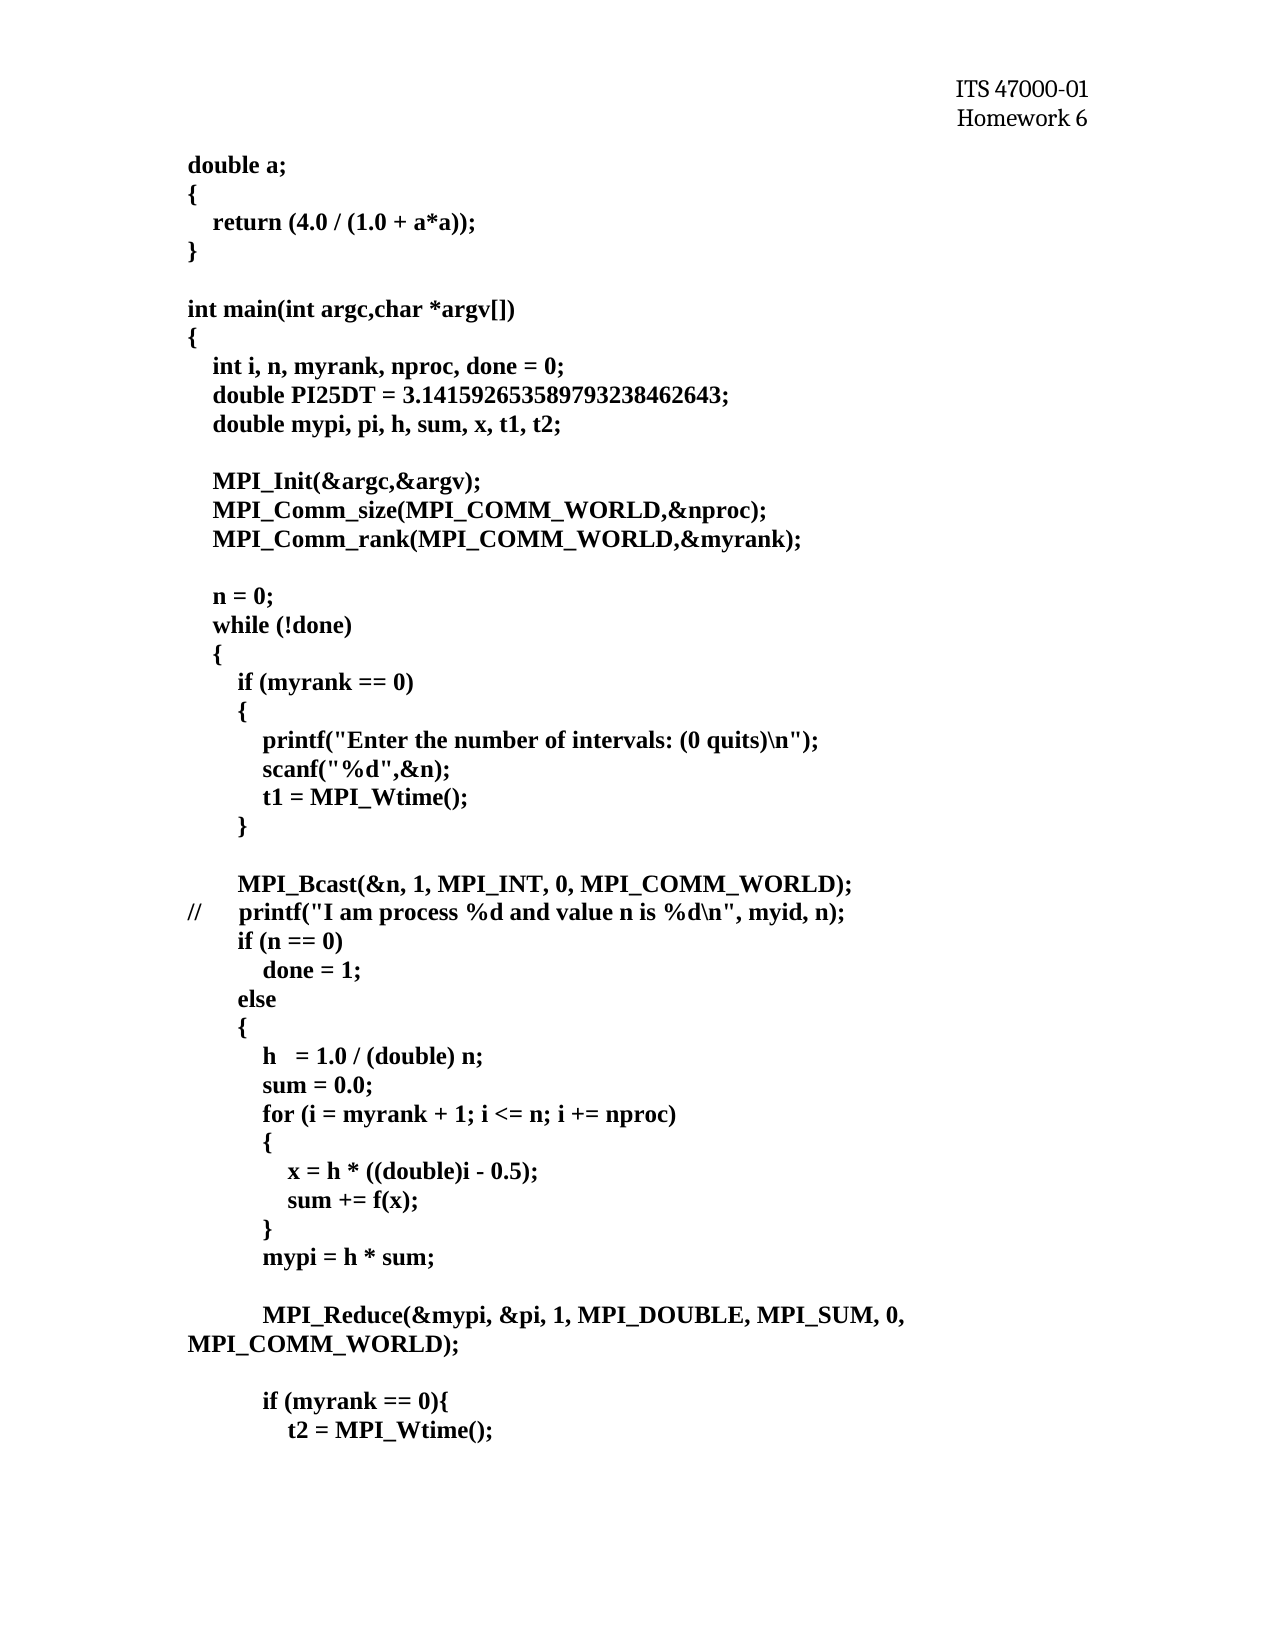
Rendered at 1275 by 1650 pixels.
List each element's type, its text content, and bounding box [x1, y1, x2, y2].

text // printf("I am process %d and value n is %d\n", myid, n); [187, 897, 1087, 926]
text sum += f(x); [187, 1185, 1087, 1214]
text MPI_Comm_rank(MPI_COMM_WORLD,&myrank); [187, 524, 1087, 552]
text return (4.0 / (1.0 + a*a)); [187, 207, 1087, 236]
text } [187, 811, 1087, 840]
text } [187, 236, 1087, 265]
text { [187, 1127, 1087, 1156]
text MPI_Bcast(&n, 1, MPI_INT, 0, MPI_COMM_WORLD); [187, 869, 1087, 897]
text while (!done) [187, 610, 1087, 639]
text if (n == 0) [187, 926, 1087, 955]
text done = 1; [187, 955, 1087, 984]
text double a; [187, 150, 1087, 179]
text else [187, 984, 1087, 1012]
text h = 1.0 / (double) n; [187, 1041, 1087, 1070]
text int main(int argc,char *argv[]) [187, 294, 1087, 322]
text n = 0; [187, 581, 1087, 610]
text mypi = h * sum; [187, 1242, 1087, 1271]
text t1 = MPI_Wtime(); [187, 782, 1087, 811]
text { [187, 322, 1087, 351]
text } [187, 1214, 1087, 1242]
text sum = 0.0; [187, 1070, 1087, 1099]
text for (i = myrank + 1; i <= n; i += nproc) [187, 1099, 1087, 1127]
text scanf("%d",&n); [187, 754, 1087, 782]
text MPI_Reduce(&mypi, &pi, 1, MPI_DOUBLE, MPI_SUM, 0, MPI_COMM_WORLD); [187, 1300, 1087, 1357]
text { [187, 179, 1087, 207]
text double PI25DT = 3.141592653589793238462643; [187, 380, 1087, 409]
text double mypi, pi, h, sum, x, t1, t2; [187, 409, 1087, 437]
text printf("Enter the number of intervals: (0 quits)\n"); [187, 725, 1087, 754]
text int i, n, myrank, nproc, done = 0; [187, 351, 1087, 380]
text x = h * ((double)i - 0.5); [187, 1156, 1087, 1185]
text { [187, 1012, 1087, 1041]
text if (myrank == 0){ [187, 1386, 1087, 1415]
text MPI_Init(&argc,&argv); [187, 466, 1087, 495]
text MPI_Comm_size(MPI_COMM_WORLD,&nproc); [187, 495, 1087, 524]
text { [187, 639, 1087, 667]
text if (myrank == 0) [187, 667, 1087, 696]
text t2 = MPI_Wtime(); [187, 1415, 1087, 1444]
text { [187, 696, 1087, 725]
